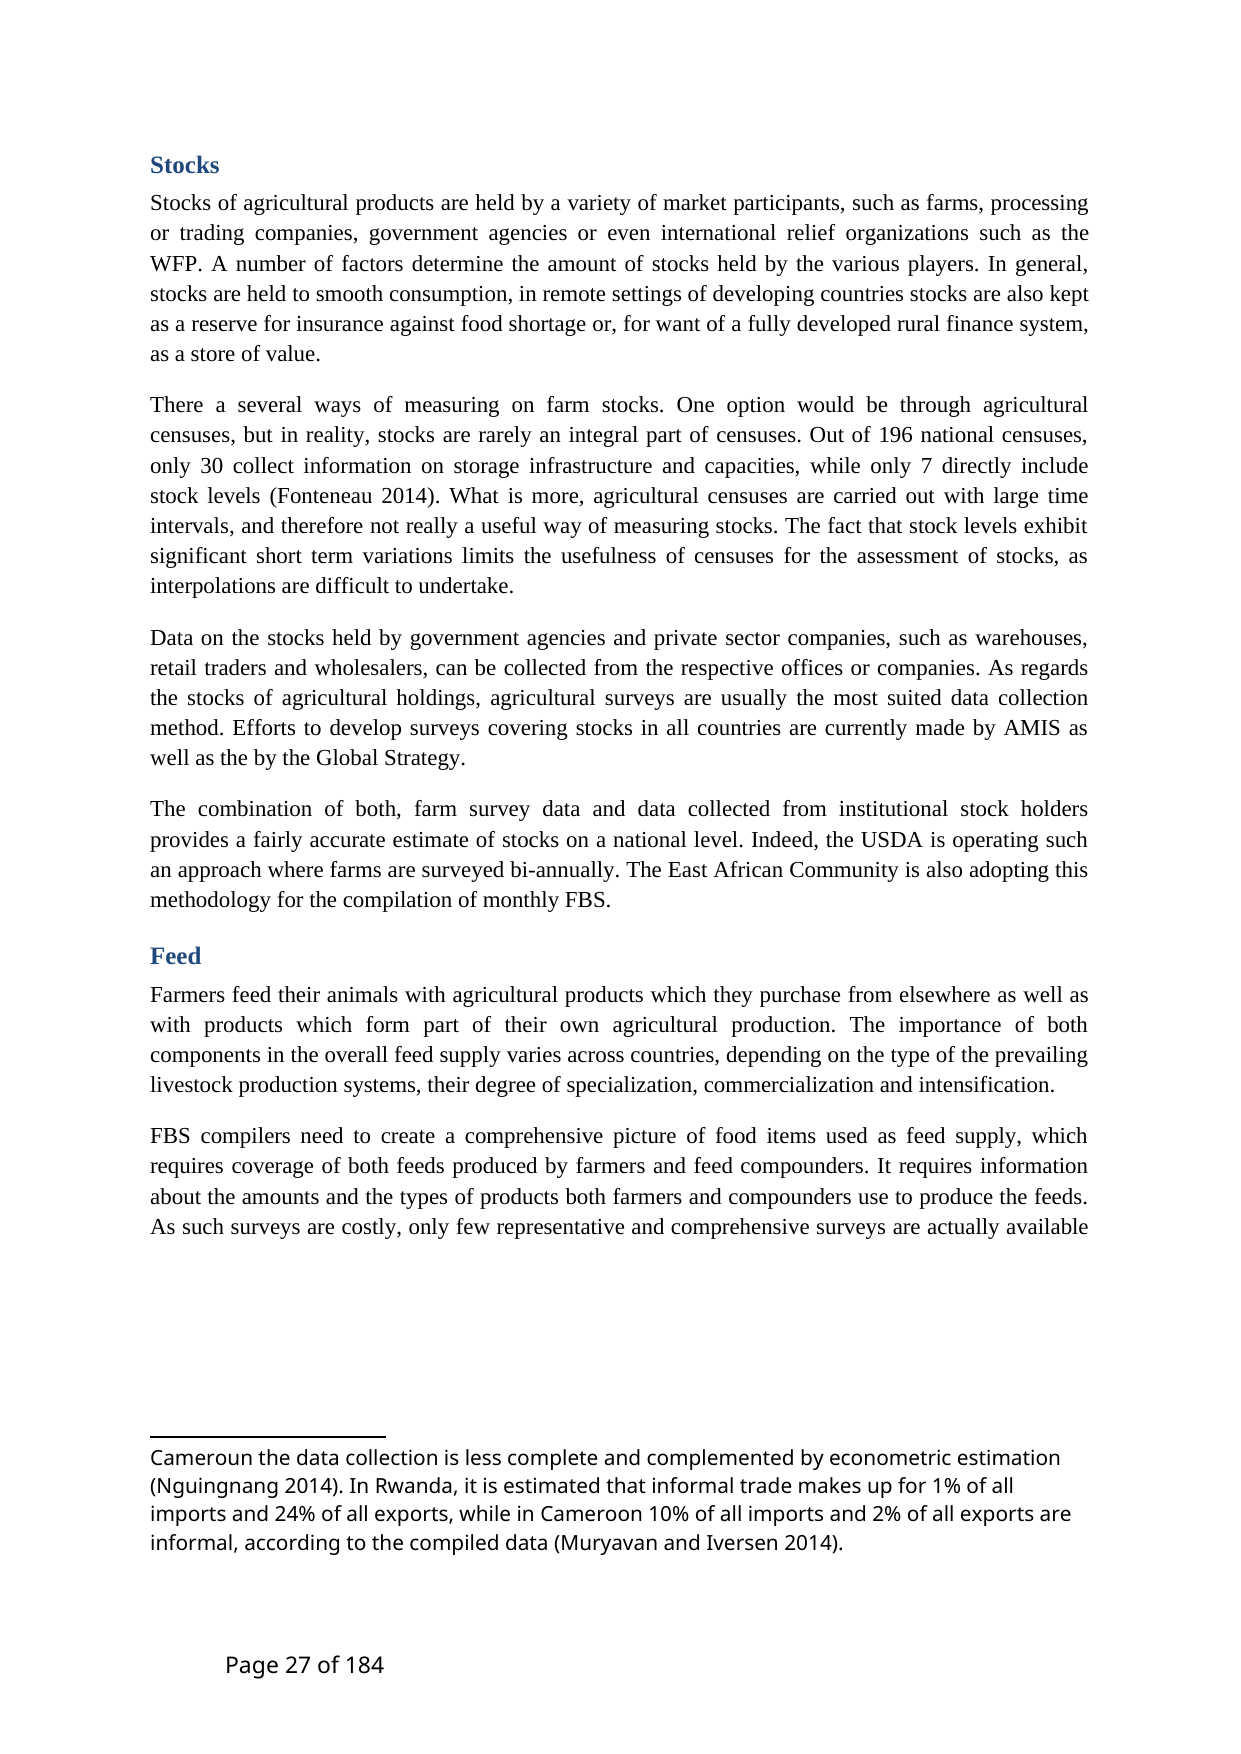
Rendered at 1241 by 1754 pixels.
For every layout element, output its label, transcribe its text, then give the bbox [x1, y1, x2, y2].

subtitle Feed [150, 941, 1090, 970]
subtitle Stocks [150, 150, 1090, 179]
text Farmers feed their animals with agricultural products which they purchase from elsewhere as well as with products which form part of their own agricultural production. The importance of both components in the overall feed supply varies across countries, depending on the type of the prevailing livestock production systems, their degree of specialization, commercialization and intensification. [150, 981, 1090, 1098]
text Stocks of agricultural products are held by a variety of market participants, such as farms, processing or trading companies, government agencies or even international relief organizations such as the WFP. A number of factors determine the amount of stocks held by the various players. In general, stocks are held to smooth consumption, in remote settings of developing countries stocks are also kept as a reserve for insurance against food shortage or, for want of a fully developed rural finance system, as a store of value. [150, 189, 1090, 367]
text Data on the stocks held by government agencies and private sector companies, such as warehouses, retail traders and wholesalers, can be collected from the respective offices or companies. As regards the stocks of agricultural holdings, agricultural surveys are usually the most suited data collection method. Efforts to develop surveys covering stocks in all countries are currently made by AMIS as well as the by the Global Strategy. [150, 624, 1090, 771]
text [150, 1122, 1090, 1269]
text There a several ways of measuring on farm stocks. One option would be through agricultural censuses, but in reality, stocks are rarely an integral part of censuses. Out of 196 national censuses, only 30 collect information on storage infrastructure and capacities, while only 7 directly include stock levels (Fonteneau 2014). What is more, agricultural censuses are carried out with large time intervals, and therefore not really a useful way of measuring stocks. The fact that stock levels exhibit significant short term variations limits the usefulness of censuses for the assessment of stocks, as interpolations are difficult to undertake. [150, 391, 1090, 599]
text The combination of both, farm survey data and data collected from institutional stock holders provides a fairly accurate estimate of stocks on a national level. Indeed, the USDA is operating such an approach where farms are surveyed bi-annually. The East African Community is also adopting this methodology for the compilation of monthly FBS. [150, 796, 1090, 912]
